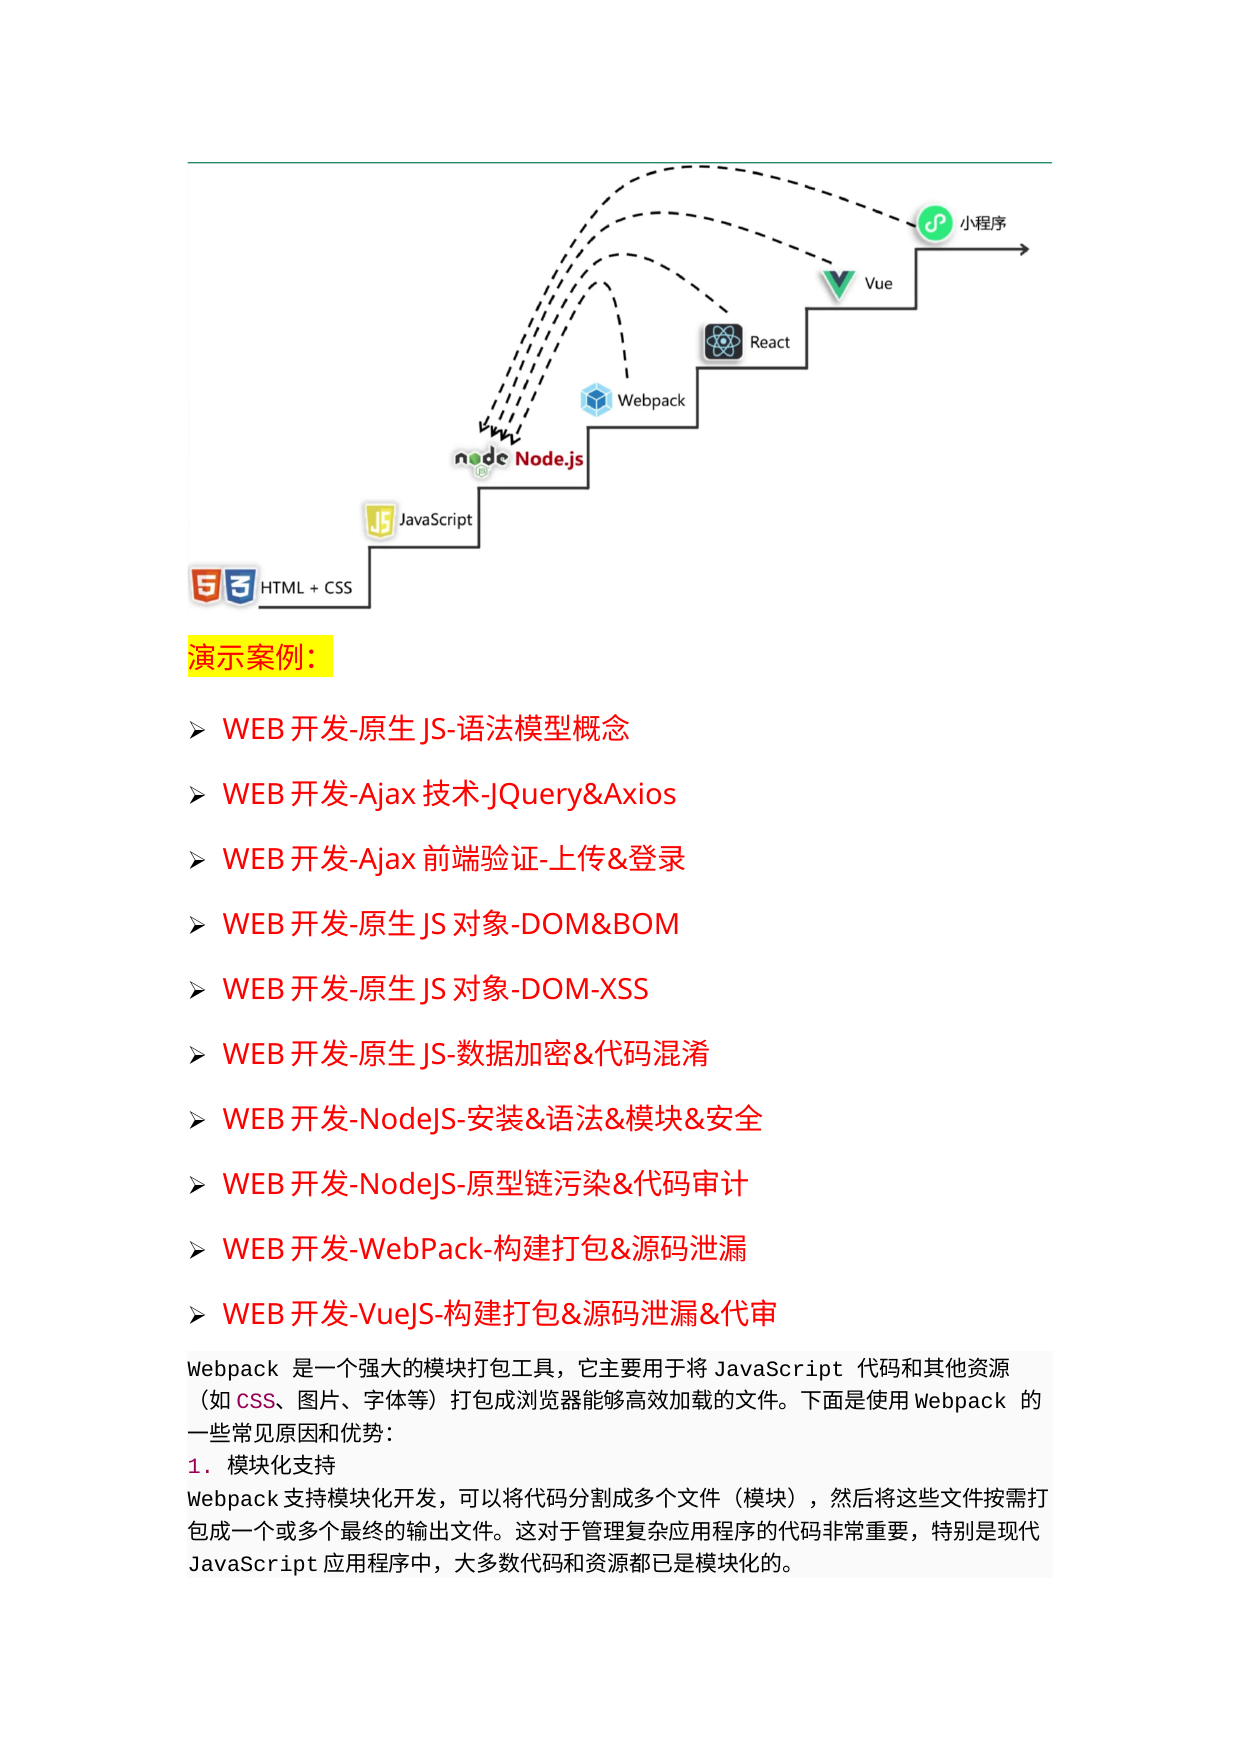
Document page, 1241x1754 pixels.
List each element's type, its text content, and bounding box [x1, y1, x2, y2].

list WEB开发-NodeJS-原型链污染&代码审计 [187, 1149, 1053, 1214]
list WEB开发-WebPack-构建打包&源码泄漏 [187, 1214, 1053, 1279]
list WEB开发-VueJS-构建打包&源码泄漏&代审 [187, 1279, 1053, 1344]
list WEB开发-原生JS-数据加密&代码混淆 [187, 1019, 1053, 1084]
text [187, 1351, 1053, 1578]
list WEB开发-原生JS-语法模型概念 [187, 694, 1053, 759]
list WEB开发-原生JS对象-DOM-XSS [187, 954, 1053, 1019]
text 演示案例： [187, 623, 1053, 688]
picture [187, 162, 1053, 614]
list WEB开发-NodeJS-安装&语法&模块&安全 [187, 1084, 1053, 1149]
list WEB开发-Ajax技术-JQuery&Axios [187, 759, 1053, 824]
list WEB开发-Ajax前端验证-上传&登录 [187, 824, 1053, 889]
list WEB开发-原生JS对象-DOM&BOM [187, 889, 1053, 954]
